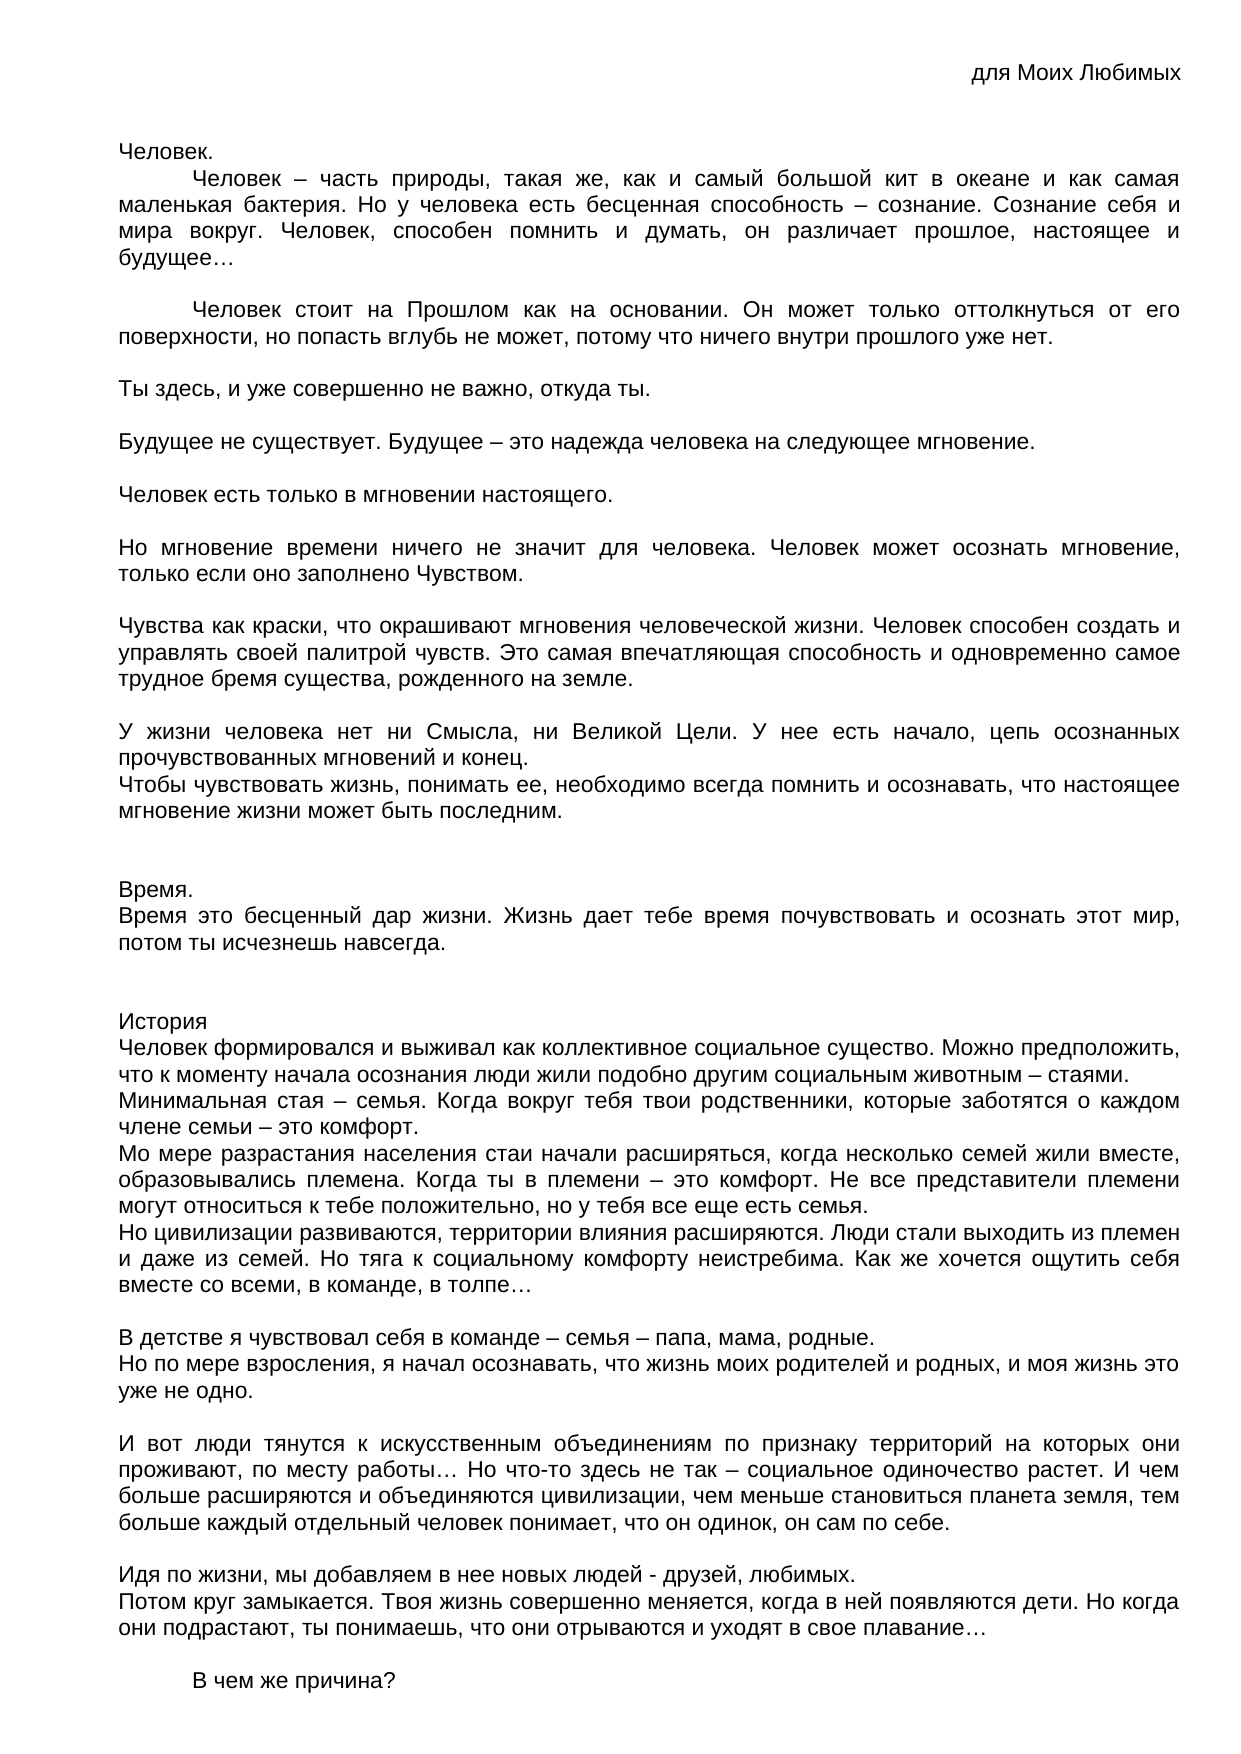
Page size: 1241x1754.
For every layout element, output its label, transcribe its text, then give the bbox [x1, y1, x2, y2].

text Человек – часть природы, такая же, как и самый большой кит в океане и как самая маленькая бактерия. Но у человека есть бесценная способность – сознание. Сознание себя и мира вокруг. Человек, способен помнить и думать, он различает прошлое, настоящее и будущее… [118, 164, 1181, 270]
text для Моих Любимых [118, 59, 1181, 85]
text История [118, 1008, 1181, 1034]
text Человек формировался и выживал как коллективное социальное существо. Можно предположить, что к моменту начала осознания люди жили подобно другим социальным животным – стаями. [118, 1034, 1181, 1087]
text В детстве я чувствовал себя в команде – семья – папа, мама, родные. [118, 1324, 1181, 1350]
text Но мгновение времени ничего не значит для человека. Человек может осознать мгновение, только если оно заполнено Чувством. [118, 533, 1181, 586]
text Мо мере разрастания населения стаи начали расширяться, когда несколько семей жили вместе, образовывались племена. Когда ты в племени – это комфорт. Не все представители племени могут относиться к тебе положительно, но у тебя все еще есть семья. [118, 1139, 1181, 1219]
text Но по мере взросления, я начал осознавать, что жизнь моих родителей и родных, и моя жизнь это уже не одно. [118, 1350, 1181, 1403]
text Человек. [118, 138, 1181, 164]
text Время. [118, 876, 1181, 902]
text Человек стоит на Прошлом как на основании. Он может только оттолкнуться от его поверхности, но попасть вглубь не может, потому что ничего внутри прошлого уже нет. [118, 296, 1181, 349]
text Минимальная стая – семья. Когда вокруг тебя твои родственники, которые заботятся о каждом члене семьи – это комфорт. [118, 1087, 1181, 1139]
text У жизни человека нет ни Смысла, ни Великой Цели. У нее есть начало, цепь осознанных прочувствованных мгновений и конец. [118, 718, 1181, 771]
text Но цивилизации развиваются, территории влияния расширяются. Люди стали выходить из племен и даже из семей. Но тяга к социальному комфорту неистребима. Как же хочется ощутить себя вместе со всеми, в команде, в толпе… [118, 1219, 1181, 1298]
text Будущее не существует. Будущее – это надежда человека на следующее мгновение. [118, 428, 1181, 454]
text Идя по жизни, мы добавляем в нее новых людей - друзей, любимых. [118, 1561, 1181, 1588]
text И вот люди тянутся к искусственным объединениям по признаку территорий на которых они проживают, по месту работы… Но что-то здесь не так – социальное одиночество растет. И чем больше расширяются и объединяются цивилизации, чем меньше становиться планета земля, тем больше каждый отдельный человек понимает, что он одинок, он сам по себе. [118, 1429, 1181, 1535]
text Чувства как краски, что окрашивают мгновения человеческой жизни. Человек способен создать и управлять своей палитрой чувств. Это самая впечатляющая способность и одновременно самое трудное бремя существа, рожденного на земле. [118, 612, 1181, 692]
text Время это бесценный дар жизни. Жизнь дает тебе время почувствовать и осознать этот мир, потом ты исчезнешь навсегда. [118, 902, 1181, 955]
text Потом круг замыкается. Твоя жизнь совершенно меняется, когда в ней появляются дети. Но когда они подрастают, ты понимаешь, что они отрываются и уходят в свое плавание… [118, 1588, 1181, 1640]
text Чтобы чувствовать жизнь, понимать ее, необходимо всегда помнить и осознавать, что настоящее мгновение жизни может быть последним. [118, 771, 1181, 823]
text В чем же причина? [118, 1667, 1181, 1693]
text Ты здесь, и уже совершенно не важно, откуда ты. [118, 375, 1181, 402]
text Человек есть только в мгновении настоящего. [118, 481, 1181, 507]
